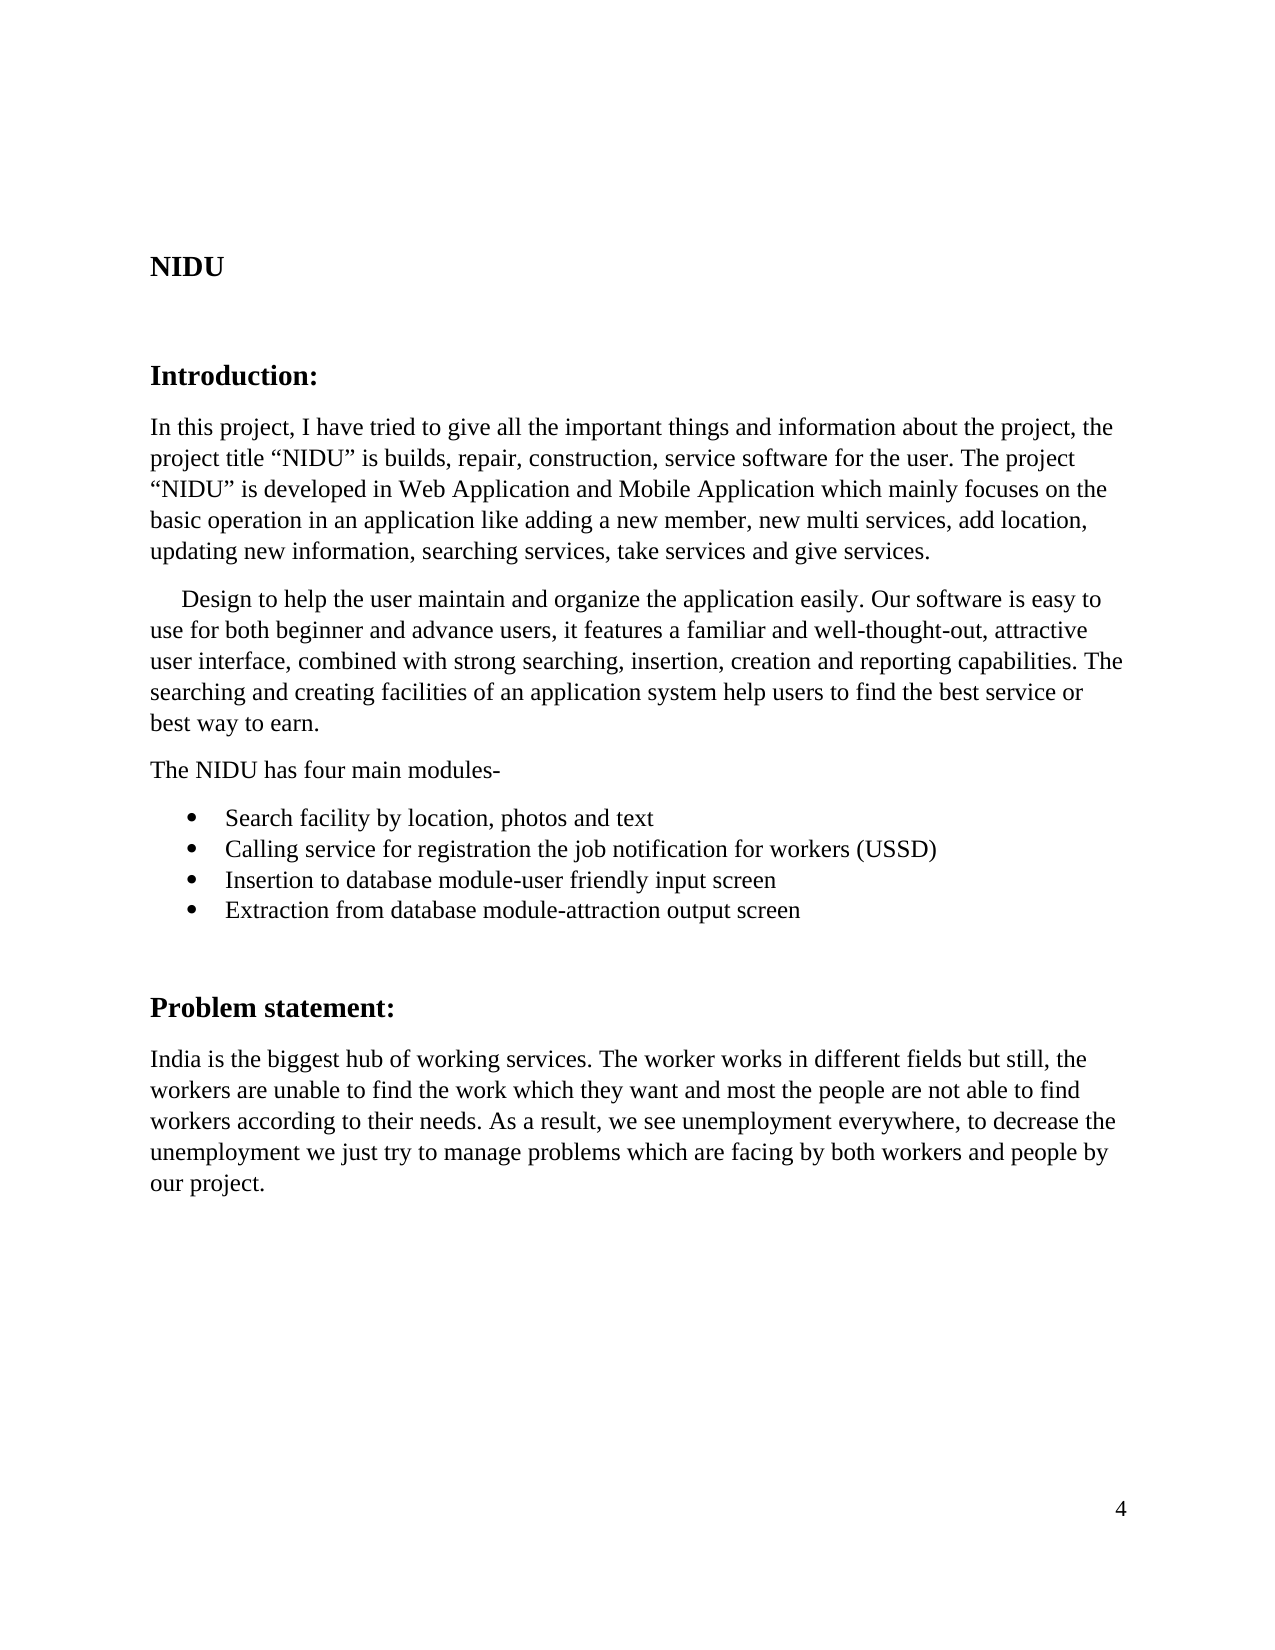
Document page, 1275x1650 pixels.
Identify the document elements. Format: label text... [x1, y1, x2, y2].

text In this project, I have tried to give all the important things and information about the project, the project title “NIDU” is builds, repair, construction, service software for the user. The project “NIDU” is developed in Web Application and Mobile Application which mainly focuses on the basic operation in an application like adding a new member, new multi services, add location, updating new information, searching services, take services and give services. [150, 412, 1114, 565]
text India is the biggest hub of working services. The worker works in different fields but still, the workers are unable to find the work which they want and most the people are not able to find workers according to their needs. As a result, we see unemployment everywhere, to decrease the unemployment we just try to manage problems which are facing by both workers and people by our project. [150, 1044, 1116, 1197]
list Insertion to database module-user friendly input screen [187, 865, 1156, 894]
text The NIDU has four main modules- [150, 755, 1156, 784]
text Design to help the user maintain and organize the application easily. Our software is easy to use for both beginner and advance users, it features a familiar and well-thought-out, attractive user interface, combined with strong searching, insertion, creation and reporting capabilities. The searching and creating facilities of an application system help users to find the best service or best way to earn. [150, 584, 1123, 737]
subtitle Problem statement: [150, 990, 1156, 1024]
list Extraction from database module-attraction output screen [187, 896, 1156, 924]
list Calling service for registration the job notification for workers (USSD) [187, 834, 1156, 863]
list Search facility by location, photos and text [187, 803, 1156, 832]
subtitle Introduction: [150, 358, 1156, 392]
